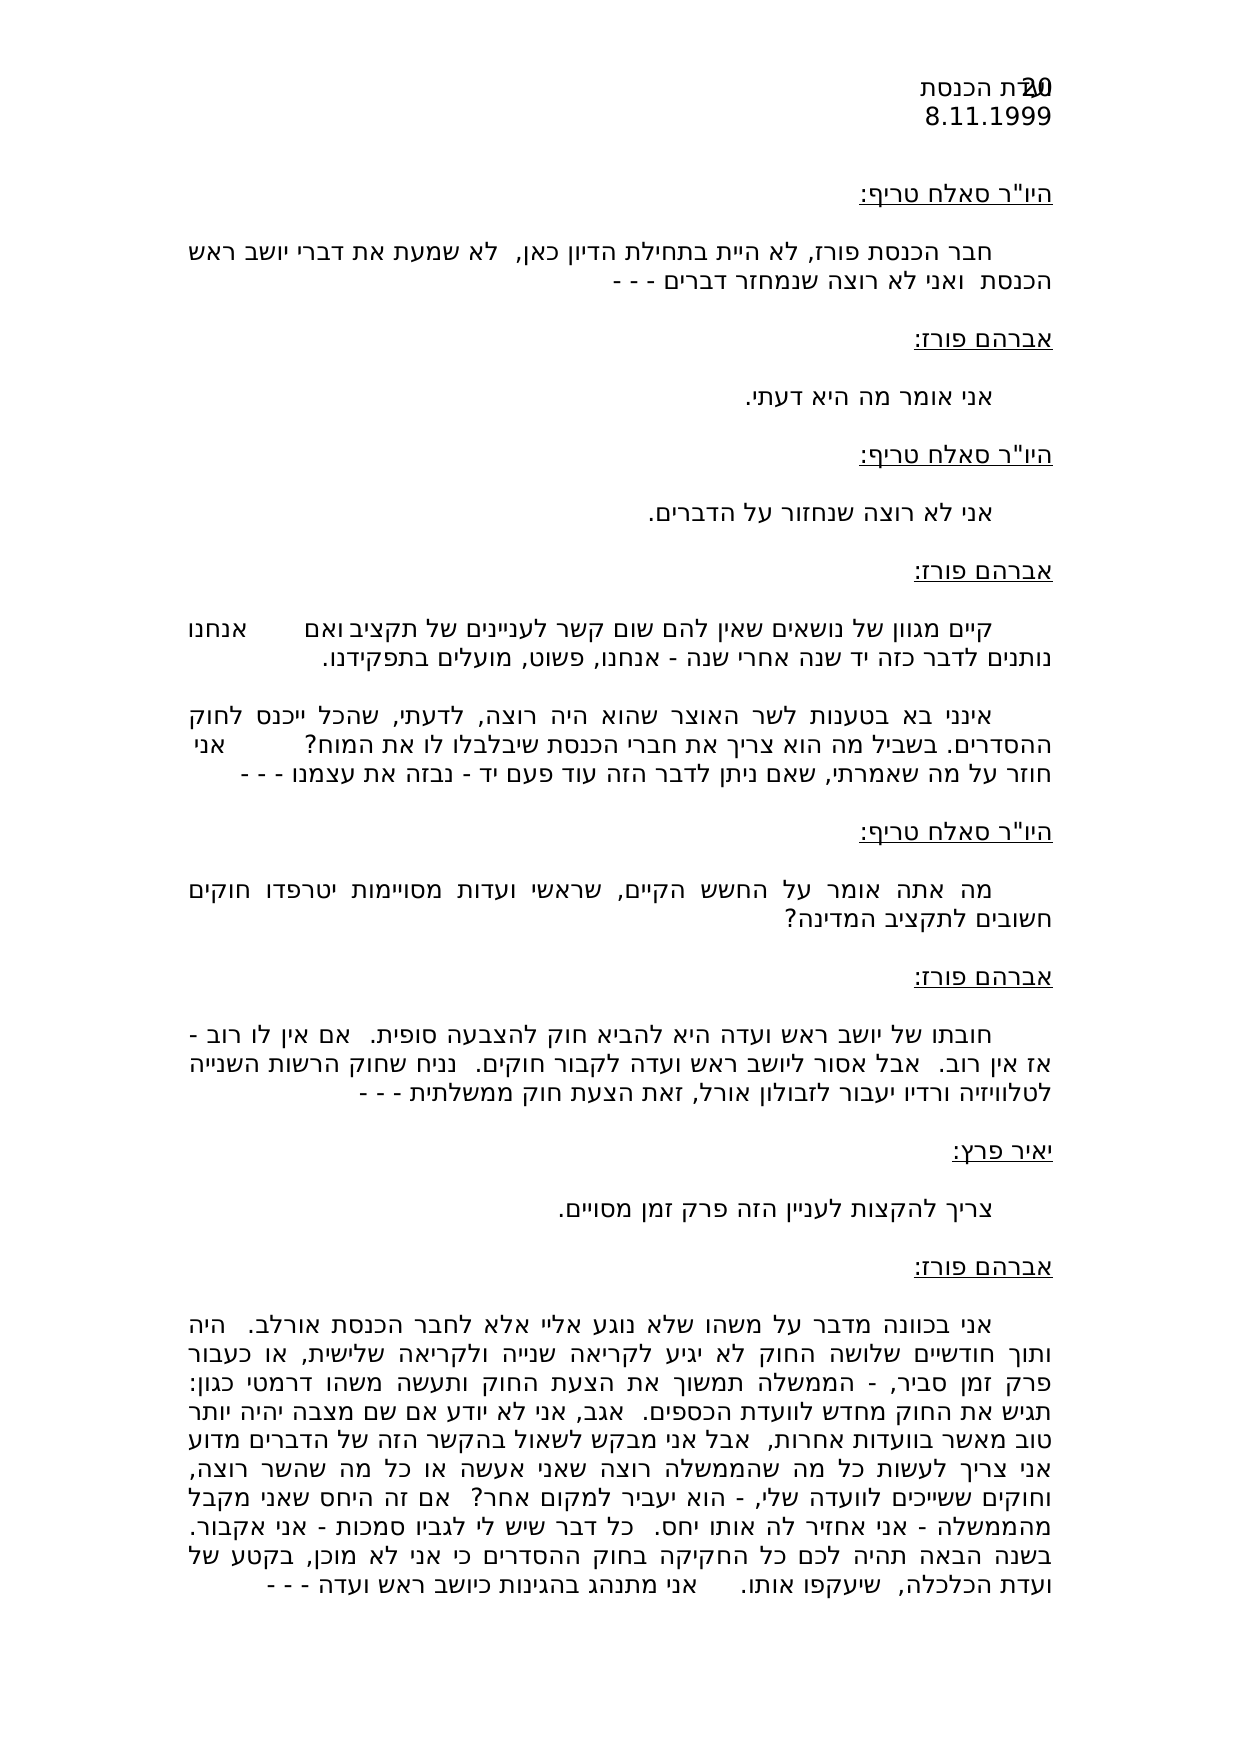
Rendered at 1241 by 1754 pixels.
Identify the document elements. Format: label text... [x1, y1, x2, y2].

text אברהם פורז: [187, 324, 1053, 353]
text צריך להקצות לעניין הזה פרק זמן מסויים. [187, 1194, 1053, 1223]
text אברהם פורז: [187, 1252, 1053, 1281]
text חובתו של יושב ראש ועדה היא להביא חוק להצבעה סופית. אם אין לו רוב - אז אין רוב. אבל אסור ליושב ראש ועדה לקבור חוקים. נניח שחוק הרשות השנייה לטלוויזיה ורדיו יעבור לזבולון אורל, זאת הצעת חוק ממשלתית - - - [187, 1020, 1053, 1107]
text יאיר פרץ: [187, 1136, 1053, 1165]
text אברהם פורז: [187, 556, 1053, 585]
text היו"ר סאלח טריף: [187, 440, 1053, 469]
text מה אתה אומר על החשש הקיים, שראשי ועדות מסויימות יטרפדו חוקים חשובים לתקציב המדינה? [187, 875, 1053, 933]
text היו"ר סאלח טריף: [187, 817, 1053, 846]
text אינני בא בטענות לשר האוצר שהוא היה רוצה, לדעתי, שהכל ייכנס לחוק ההסדרים. בשביל מה הוא צריך את חברי הכנסת שיבלבלו לו את המוח? אני חוזר על מה שאמרתי, שאם ניתן לדבר הזה עוד פעם יד - נבזה את עצמנו - - - [187, 701, 1053, 788]
text חבר הכנסת פורז, לא היית בתחילת הדיון כאן, לא שמעת את דברי יושב ראש הכנסת ואני לא רוצה שנמחזר דברים - - - [187, 237, 1053, 295]
text קיים מגוון של נושאים שאין להם שום קשר לעניינים של תקציב ואם אנחנו נותנים לדבר כזה יד שנה אחרי שנה - אנחנו, פשוט, מועלים בתפקידנו. [187, 614, 1053, 672]
text אברהם פורז: [187, 962, 1053, 991]
text היו"ר סאלח טריף: [187, 179, 1053, 208]
text אני אומר מה היא דעתי. [187, 382, 1053, 411]
text אני בכוונה מדבר על משהו שלא נוגע אליי אלא לחבר הכנסת אורלב. היה ותוך חודשיים שלושה החוק לא יגיע לקריאה שנייה ולקריאה שלישית, או כעבור פרק זמן סביר, - הממשלה תמשוך את הצעת החוק ותעשה משהו דרמטי כגון: תגיש את החוק מחדש לוועדת הכספים. אגב, אני לא יודע אם שם מצבה יהיה יותר טוב מאשר בוועדות אחרות, אבל אני מבקש לשאול בהקשר הזה של הדברים מדוע אני צריך לעשות כל מה שהממשלה רוצה שאני אעשה או כל מה שהשר רוצה, וחוקים ששייכים לוועדה שלי, - הוא יעביר למקום אחר? אם זה היחס שאני מקבל מהממשלה - אני אחזיר לה אותו יחס. כל דבר שיש לי לגביו סמכות - אני אקבור. בשנה הבאה תהיה לכם כל החקיקה בחוק ההסדרים כי אני לא מוכן, בקטע של ועדת הכלכלה, שיעקפו אותו. אני מתנהג בהגינות כיושב ראש ועדה - - - [187, 1310, 1053, 1600]
text אני לא רוצה שנחזור על הדברים. [187, 498, 1053, 527]
